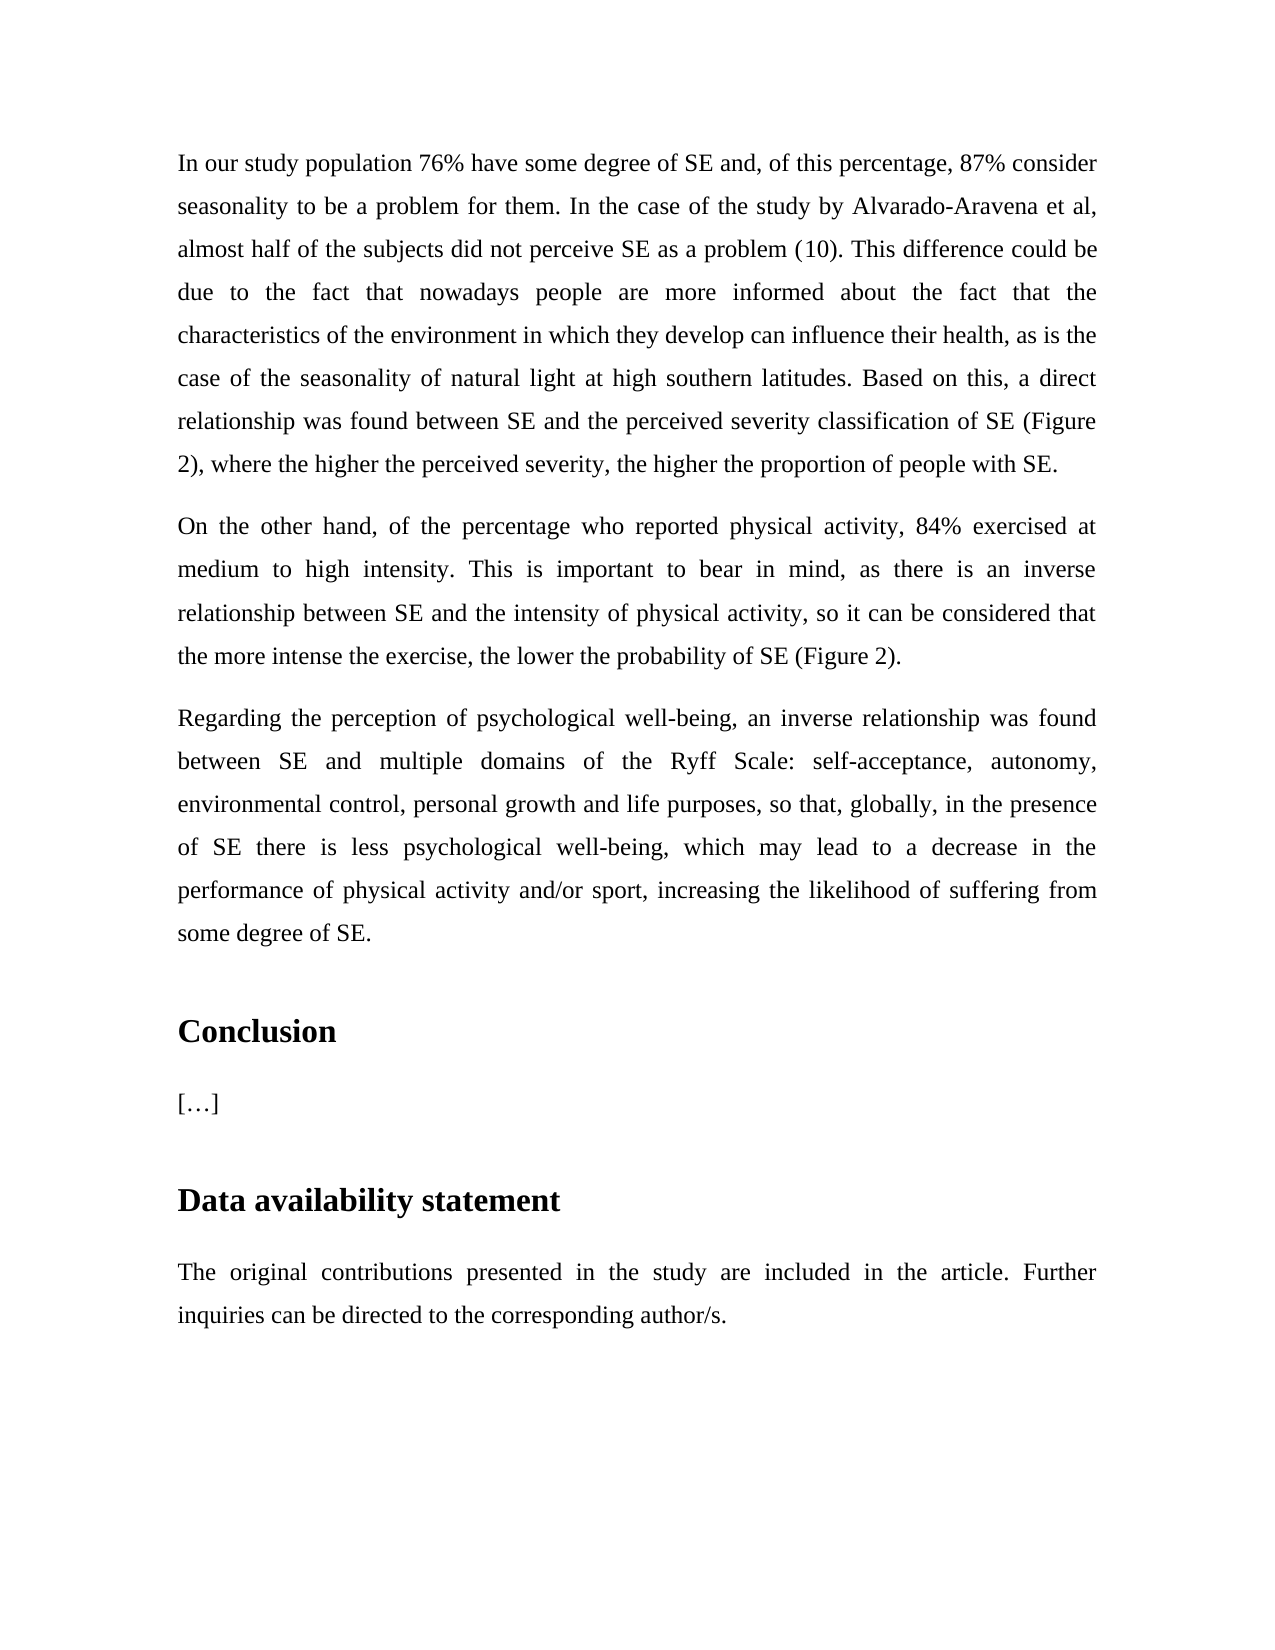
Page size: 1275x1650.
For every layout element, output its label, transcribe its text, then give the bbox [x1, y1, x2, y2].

text Regarding the perception of psychological well-being, an inverse relationship was found between SE and multiple domains of the Ryff Scale: self-acceptance, autonomy, environmental control, personal growth and life purposes, so that, globally, in the presence of SE there is less psychological well-being, which may lead to a decrease in the performance of physical activity and/or sport, increasing the likelihood of suffering from some degree of SE. [177, 703, 1098, 947]
text On the other hand, of the percentage who reported physical activity, 84% exercised at medium to high intensity. This is important to bear in mind, as there is an inverse relationship between SE and the intensity of physical activity, so it can be considered that the more intense the exercise, the lower the probability of SE (Figure 2). [177, 511, 1098, 669]
text […] [177, 1088, 1098, 1116]
subtitle Data availability statement [177, 1181, 1098, 1219]
subtitle Conclusion [177, 1011, 1098, 1050]
text In our study population 76% have some degree of SE and, of this percentage, 87% consider seasonality to be a problem for them. In the case of the study by Alvarado-Aravena et al, almost half of the subjects did not perceive SE as a problem (10). This difference could be due to the fact that nowadays people are more informed about the fact that the characteristics of the environment in which they develop can influence their health, as is the case of the seasonality of natural light at high southern latitudes. Based on this, a direct relationship was found between SE and the perceived severity classification of SE (Figure 2), where the higher the perceived severity, the higher the proportion of people with SE. [177, 148, 1098, 478]
text The original contributions presented in the study are included in the article. Further inquiries can be directed to the corresponding author/s. [177, 1257, 1098, 1329]
